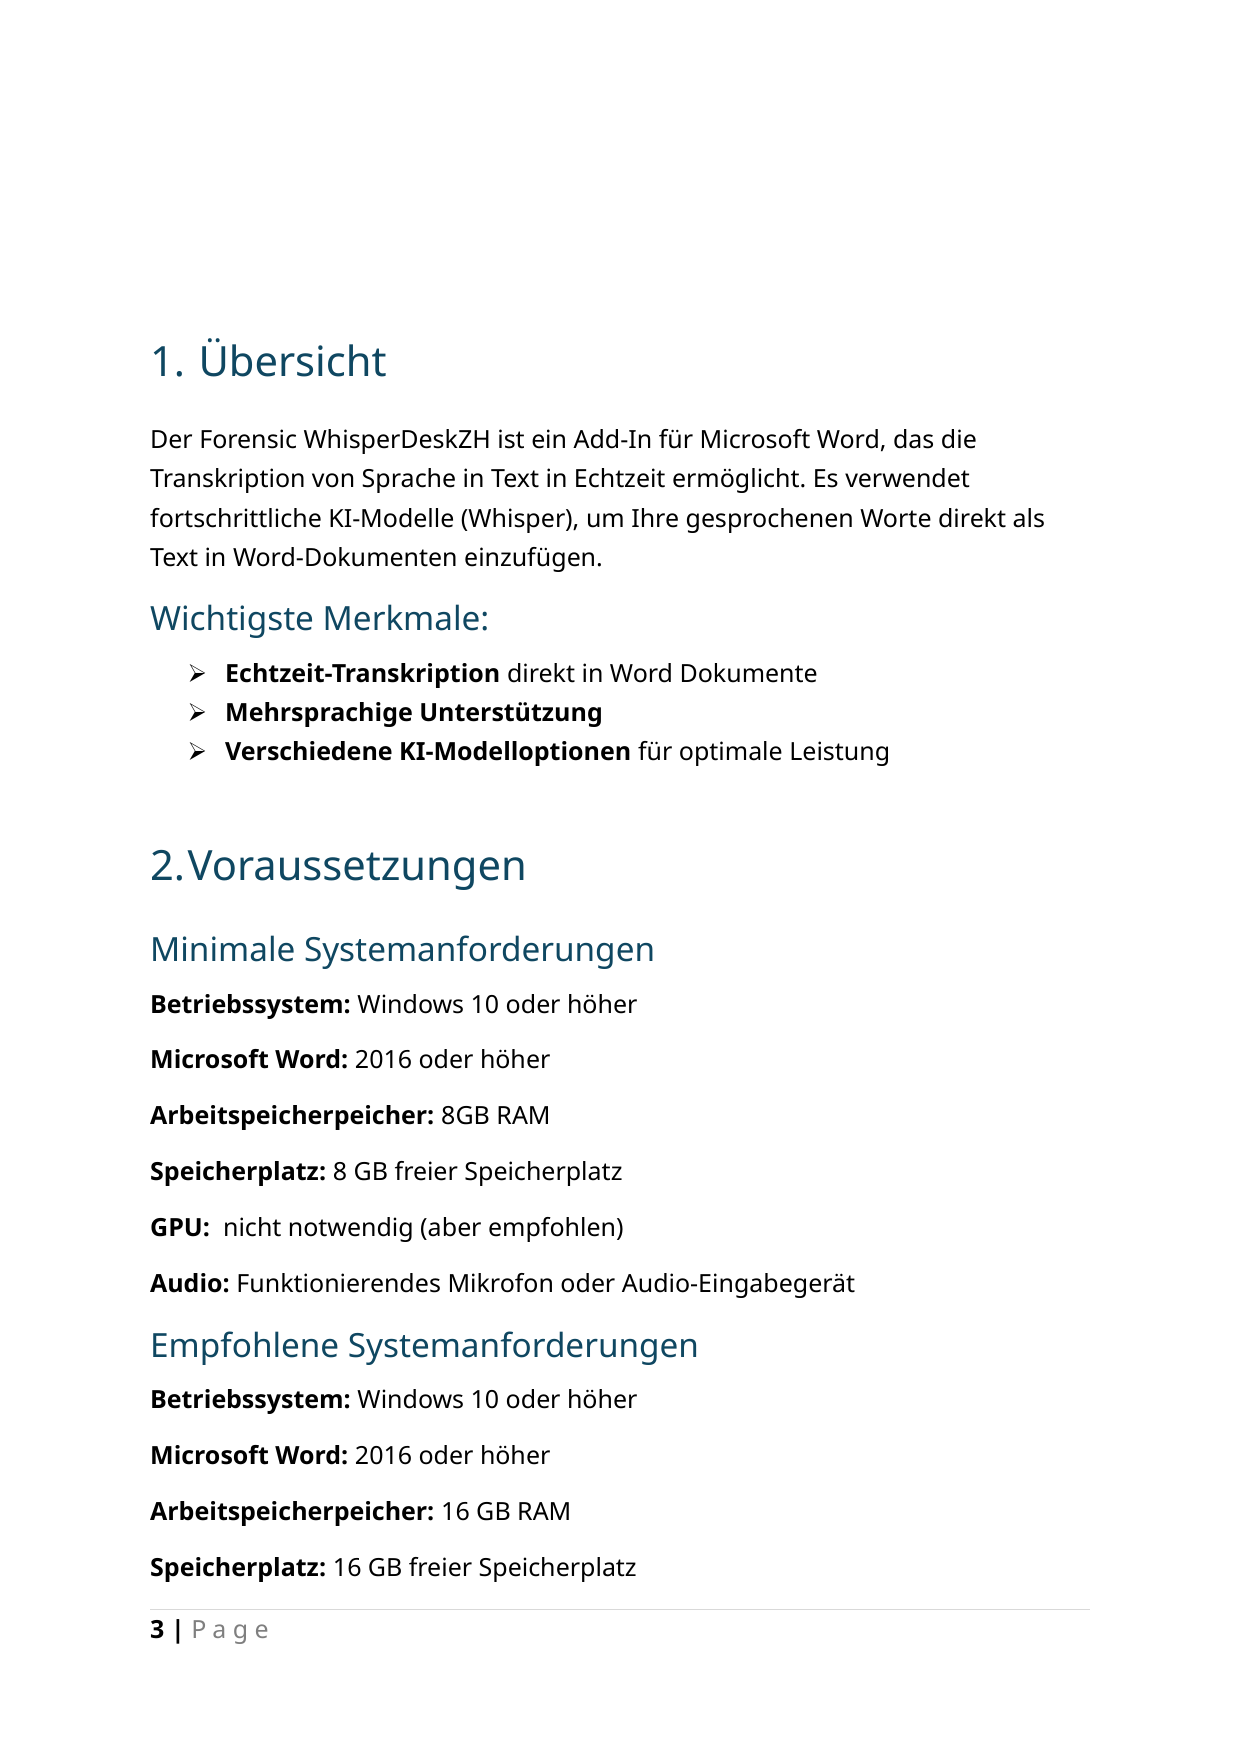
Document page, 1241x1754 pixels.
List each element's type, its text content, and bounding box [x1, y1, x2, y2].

subtitle Wichtigste Merkmale: [150, 595, 1090, 641]
text Arbeitspeicherpeicher: 16 GB RAM [150, 1493, 1090, 1528]
text Betriebssystem: Windows 10 oder höher [150, 986, 1090, 1020]
list Echtzeit-Transkription direkt in Word Dokumente [187, 656, 1090, 690]
list Mehrsprachige Unterstützung [187, 695, 1090, 729]
text Betriebssystem: Windows 10 oder höher [150, 1382, 1090, 1416]
subtitle Voraussetzungen [150, 836, 1090, 892]
text Microsoft Word: 2016 oder höher [150, 1042, 1090, 1076]
subtitle Übersicht [150, 332, 1090, 388]
text Speicherplatz: 8 GB freier Speicherplatz [150, 1154, 1090, 1188]
subtitle Empfohlene Systemanforderungen [150, 1321, 1090, 1367]
subtitle Minimale Systemanforderungen [150, 926, 1090, 971]
text GPU: nicht notwendig (aber empfohlen) [150, 1210, 1090, 1244]
text Audio: Funktionierendes Mikrofon oder Audio-Eingabegerät [150, 1266, 1090, 1299]
text Microsoft Word: 2016 oder höher [150, 1438, 1090, 1472]
list Verschiedene KI-Modelloptionen für optimale Leistung [187, 734, 1090, 768]
text Arbeitspeicherpeicher: 8GB RAM [150, 1098, 1090, 1132]
text Speicherplatz: 16 GB freier Speicherplatz [150, 1549, 1090, 1583]
text Der Forensic WhisperDeskZH ist ein Add-In für Microsoft Word, das die Transkription von Sprache in Text in Echtzeit ermöglicht. Es verwendet fortschrittliche KI-Modelle (Whisper), um Ihre gesprochenen Worte direkt als Text in Word-Dokumenten einzufügen. [150, 422, 1090, 573]
